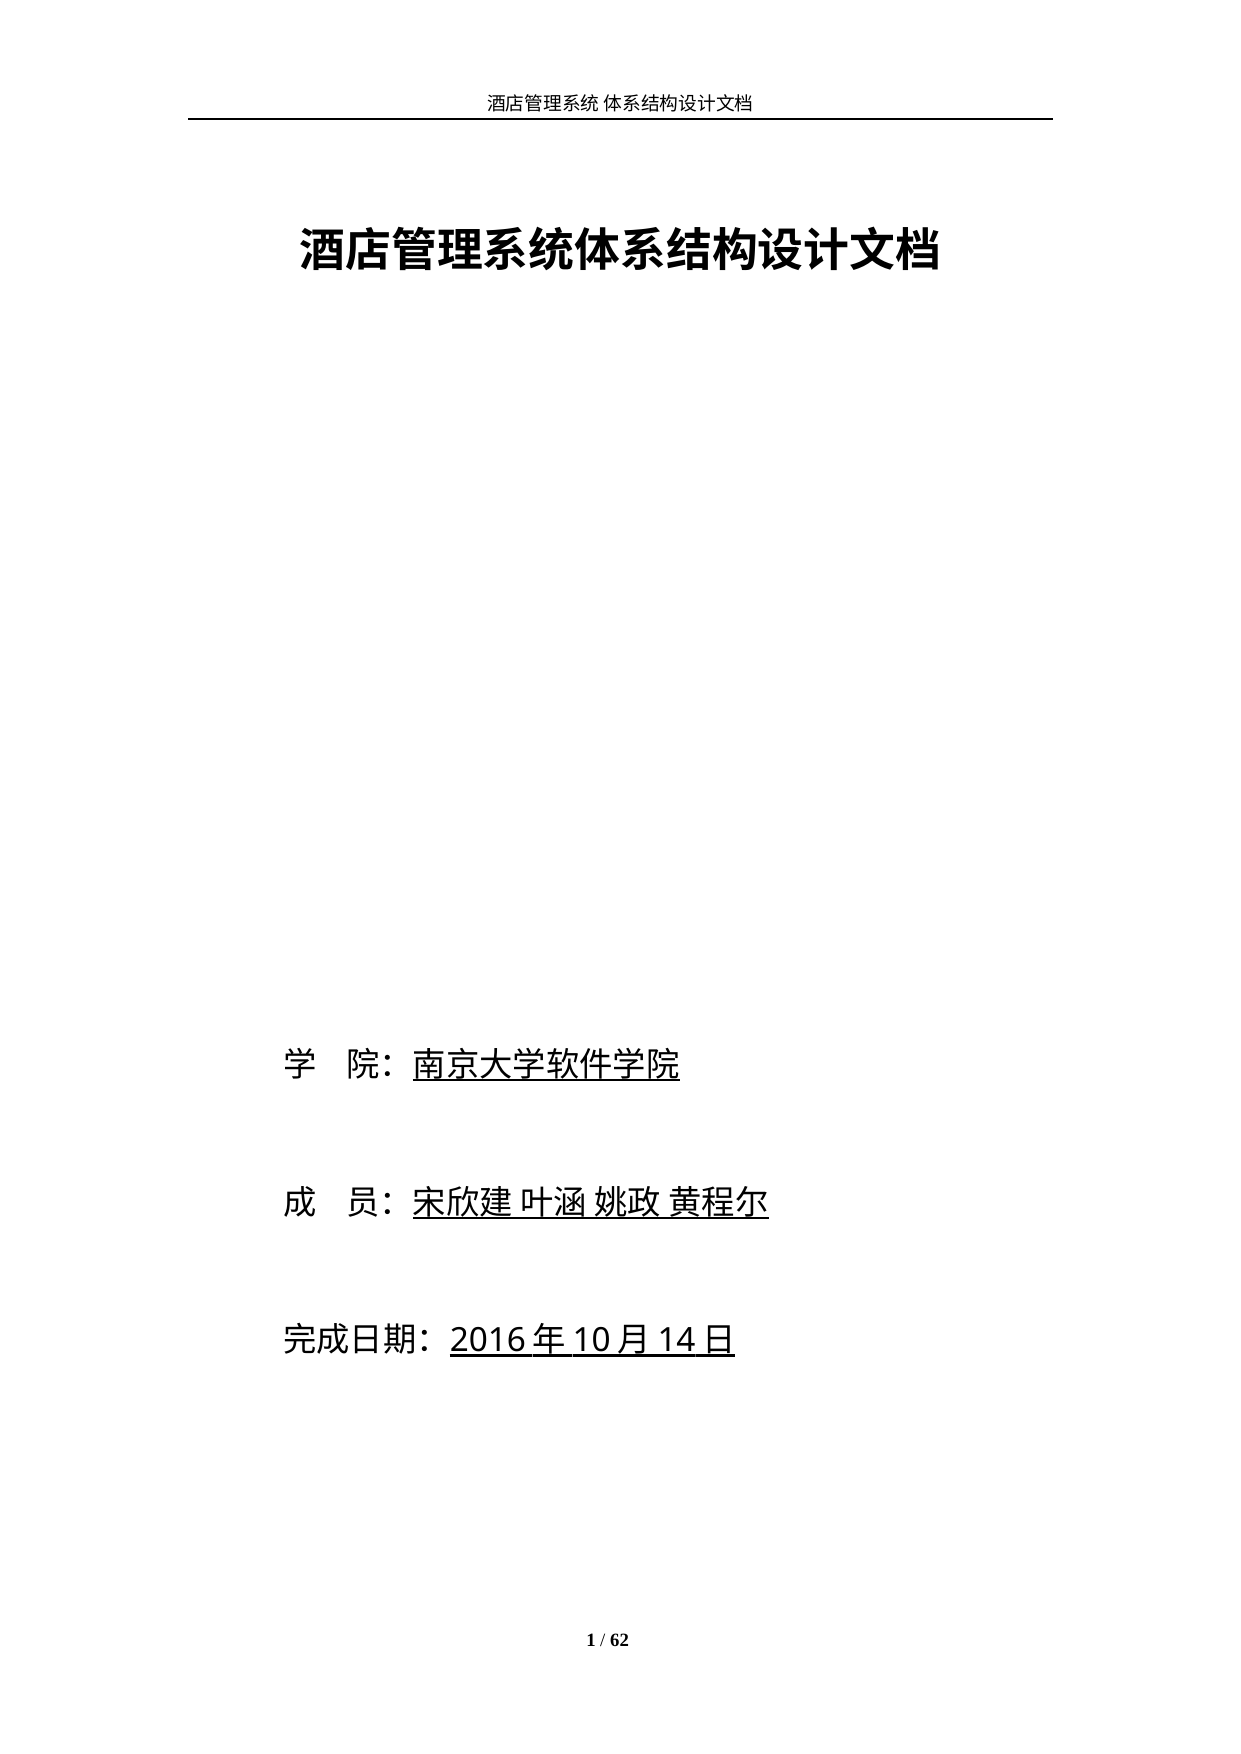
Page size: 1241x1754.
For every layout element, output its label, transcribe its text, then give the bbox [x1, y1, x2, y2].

subtitle 酒店管理系统体系结构设计文档 [187, 197, 1053, 295]
text 完成日期：2016年10月14日 [187, 1305, 1053, 1370]
text 成 员：宋欣建 叶涵 姚政 黄程尔 [187, 1167, 1053, 1232]
text 学 院：南京大学软件学院 [187, 1029, 1053, 1094]
